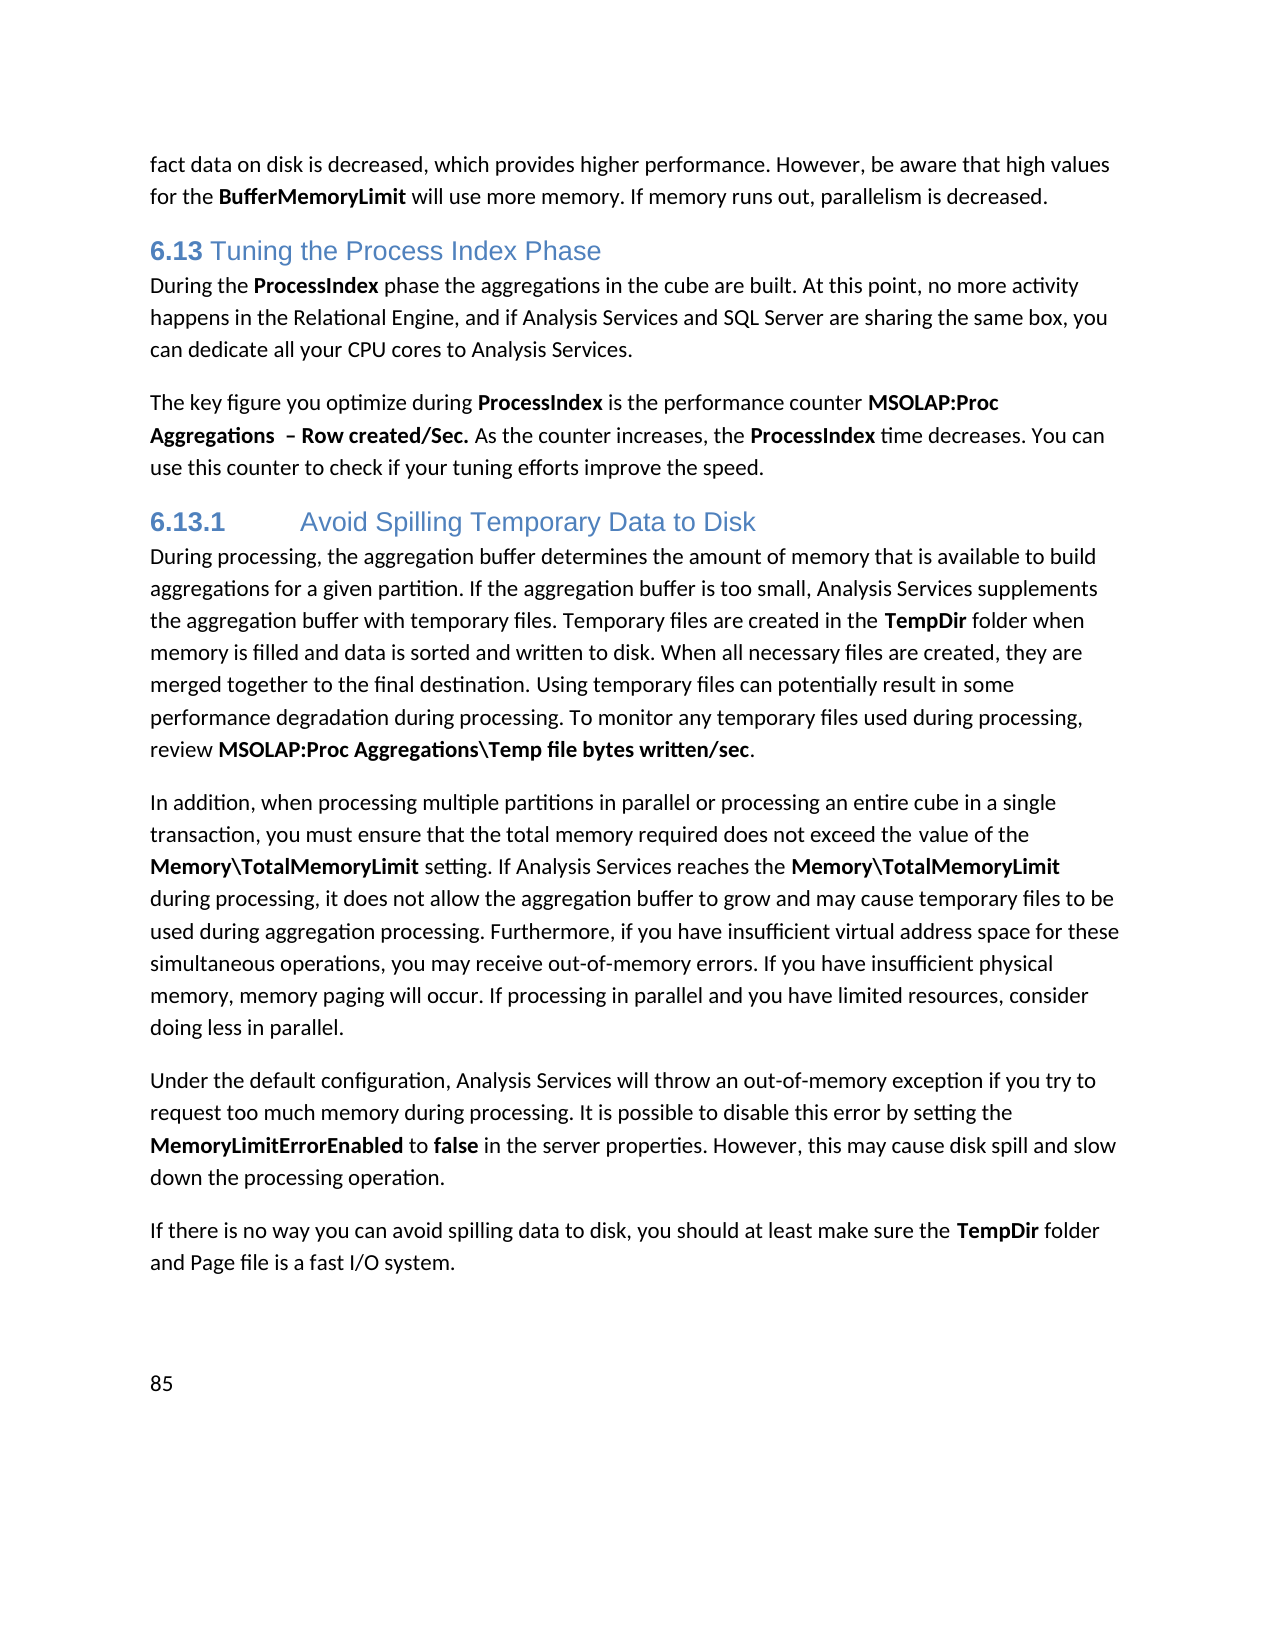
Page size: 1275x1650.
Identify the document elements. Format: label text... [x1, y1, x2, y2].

text During the ProcessIndex phase the aggregations in the cube are built. At this point, no more activity happens in the Relational Engine, and if Analysis Services and SQL Server are sharing the same box, you can dedicate all your CPU cores to Analysis Services. [150, 271, 1125, 363]
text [150, 150, 1125, 210]
text In addition, when processing multiple partitions in parallel or processing an entire cube in a single transaction, you must ensure that the total memory required does not exceed the value of the Memory\TotalMemoryLimit setting. If Analysis Services reaches the Memory\TotalMemoryLimit during processing, it does not allow the aggregation buffer to grow and may cause temporary files to be used during aggregation processing. Furthermore, if you have insufficient virtual address space for these simultaneous operations, you may receive out-of-memory errors. If you have insufficient physical memory, memory paging will occur. If processing in parallel and you have limited resources, consider doing less in parallel. [150, 788, 1125, 1041]
text If there is no way you can avoid spilling data to disk, you should at least make sure the TempDir folder and Page file is a fast I/O system. [150, 1216, 1125, 1276]
text Under the default configuration, Analysis Services will throw an out-of-memory exception if you try to request too much memory during processing. It is possible to disable this error by setting the MemoryLimitErrorEnabled to false in the server properties. However, this may cause disk spill and slow down the processing operation. [150, 1066, 1125, 1191]
subtitle Avoid Spilling Temporary Data to Disk [150, 506, 1125, 537]
text During processing, the aggregation buffer determines the amount of memory that is available to build aggregations for a given partition. If the aggregation buffer is too small, Analysis Services supplements the aggregation buffer with temporary files. Temporary files are created in the TempDir folder when memory is filled and data is sorted and written to disk. When all necessary files are created, they are merged together to the final destination. Using temporary files can potentially result in some performance degradation during processing. To monitor any temporary files used during processing, review MSOLAP:Proc Aggregations\Temp file bytes written/sec. [150, 542, 1125, 763]
text The key figure you optimize during ProcessIndex is the performance counter MSOLAP:Proc Aggregations – Row created/Sec. As the counter increases, the ProcessIndex time decreases. You can use this counter to check if your tuning efforts improve the speed. [150, 388, 1125, 481]
subtitle Tuning the Process Index Phase [150, 235, 1125, 266]
